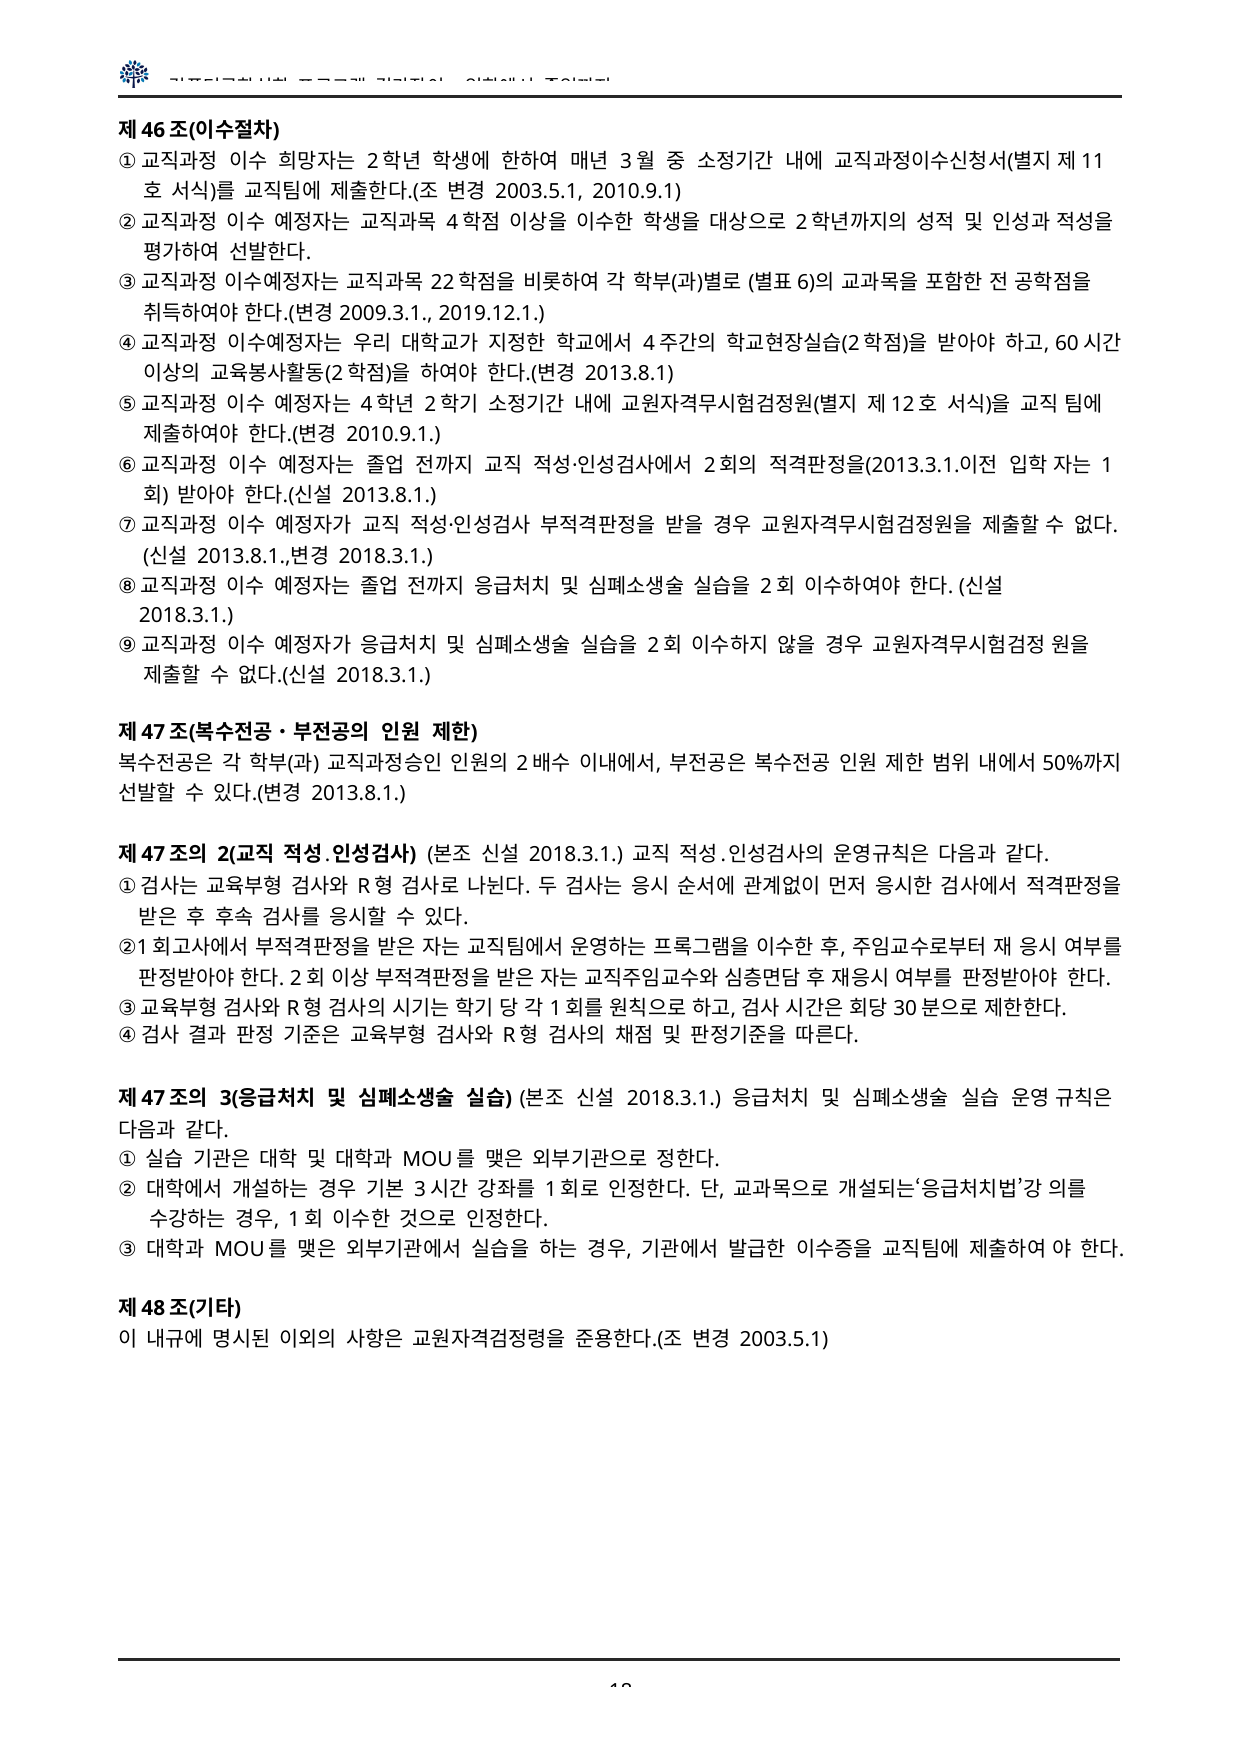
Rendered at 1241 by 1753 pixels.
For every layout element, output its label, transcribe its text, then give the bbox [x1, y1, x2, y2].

subtitle 제46조(이수절차) [118, 113, 1144, 143]
subtitle 제47조(복수전공‧부전공의 인원 제한) [118, 715, 1144, 746]
text ③교육부형 검사와 R형 검사의 시기는 학기 당 각 1회를 원칙으로 하고, 검사 시간은 회당 30분으로 제한한다. [118, 991, 1122, 1022]
text ⑧교직과정 이수 예정자는 졸업 전까지 응급처치 및 심폐소생술 실습을 2회 이수하여야 한다. (신설 2018.3.1.) [118, 569, 1023, 628]
text 제47조의 2(교직 적성․인성검사) (본조 신설 2018.3.1.) 교직 적성․인성검사의 운영규칙은 다음과 같다. [118, 837, 1144, 867]
text ⑤교직과정 이수 예정자는 4학년 2학기 소정기간 내에 교원자격무시험검정원(별지 제12호 서식)을 교직 팀에 제출하여야 한다.(변경 2010.9.1.) [118, 387, 1122, 448]
text ② 대학에서 개설하는 경우 기본 3시간 강좌를 1회로 인정한다. 단, 교과목으로 개설되는‘응급처치법’강 의를 수강하는 경우, 1회 이수한 것으로 인정한다. [118, 1172, 1122, 1232]
text 이 내규에 명시된 이외의 사항은 교원자격검정령을 준용한다.(조 변경 2003.5.1) [118, 1322, 1144, 1352]
text ③ 대학과 MOU를 맺은 외부기관에서 실습을 하는 경우, 기관에서 발급한 이수증을 교직팀에 제출하여 야 한다. [118, 1232, 1123, 1263]
text ④교직과정 이수예정자는 우리 대학교가 지정한 학교에서 4주간의 학교현장실습(2학점)을 받아야 하고, 60시간 이상의 교육봉사활동(2학점)을 하여야 한다.(변경 2013.8.1) [118, 326, 1123, 387]
text ⑦교직과정 이수 예정자가 교직 적성·인성검사 부적격판정을 받을 경우 교원자격무시험검정원을 제출할 수 없다. (신설 2013.8.1.,변경 2018.3.1.) [118, 508, 1123, 569]
subtitle 제48조(기타) [118, 1291, 1144, 1321]
text ①교직과정 이수 희망자는 2학년 학생에 한하여 매년 3월 중 소정기간 내에 교직과정이수신청서(별지 제11호 서식)를 교직팀에 제출한다.(조 변경 2003.5.1, 2010.9.1) [118, 144, 1123, 205]
text ①검사는 교육부형 검사와 R형 검사로 나뉜다. 두 검사는 응시 순서에 관계없이 먼저 응시한 검사에서 적격판정을 받은 후 후속 검사를 응시할 수 있다. [118, 870, 1122, 930]
text 복수전공은 각 학부(과) 교직과정승인 인원의 2배수 이내에서, 부전공은 복수전공 인원 제한 범위 내에서 50%까지 선발할 수 있다.(변경 2013.8.1.) [118, 746, 1144, 806]
text ②교직과정 이수 예정자는 교직과목 4학점 이상을 이수한 학생을 대상으로 2학년까지의 성적 및 인성과 적성을 평가하여 선발한다. [118, 205, 1122, 266]
text ②1회고사에서 부적격판정을 받은 자는 교직팀에서 운영하는 프록그램을 이수한 후, 주임교수로부터 재 응시 여부를 판정받아야 한다. 2회 이상 부적격판정을 받은 자는 교직주임교수와 심층면담 후 재응시 여부를 판정받아야 한다. [118, 931, 1122, 991]
text ⑥교직과정 이수 예정자는 졸업 전까지 교직 적성·인성검사에서 2회의 적격판정을(2013.3.1.이전 입학 자는 1회) 받아야 한다.(신설 2013.8.1.) [118, 448, 1122, 508]
text ① 실습 기관은 대학 및 대학과 MOU를 맺은 외부기관으로 정한다. [118, 1146, 1144, 1171]
text ③교직과정 이수예정자는 교직과목 22학점을 비롯하여 각 학부(과)별로 (별표6)의 교과목을 포함한 전 공학점을 취득하여야 한다.(변경 2009.3.1., 2019.12.1.) [118, 266, 1122, 326]
text ⑨교직과정 이수 예정자가 응급처치 및 심폐소생술 실습을 2회 이수하지 않을 경우 교원자격무시험검정 원을 제출할 수 없다.(신설 2018.3.1.) [118, 628, 1122, 689]
text 제47조의 3(응급처치 및 심폐소생술 실습) (본조 신설 2018.3.1.) 응급처치 및 심폐소생술 실습 운영 규칙은 다음과 같다. [118, 1081, 1144, 1144]
picture [120, 60, 149, 88]
text ④검사 결과 판정 기준은 교육부형 검사와 R형 검사의 채점 및 판정기준을 따른다. [118, 1022, 1144, 1048]
